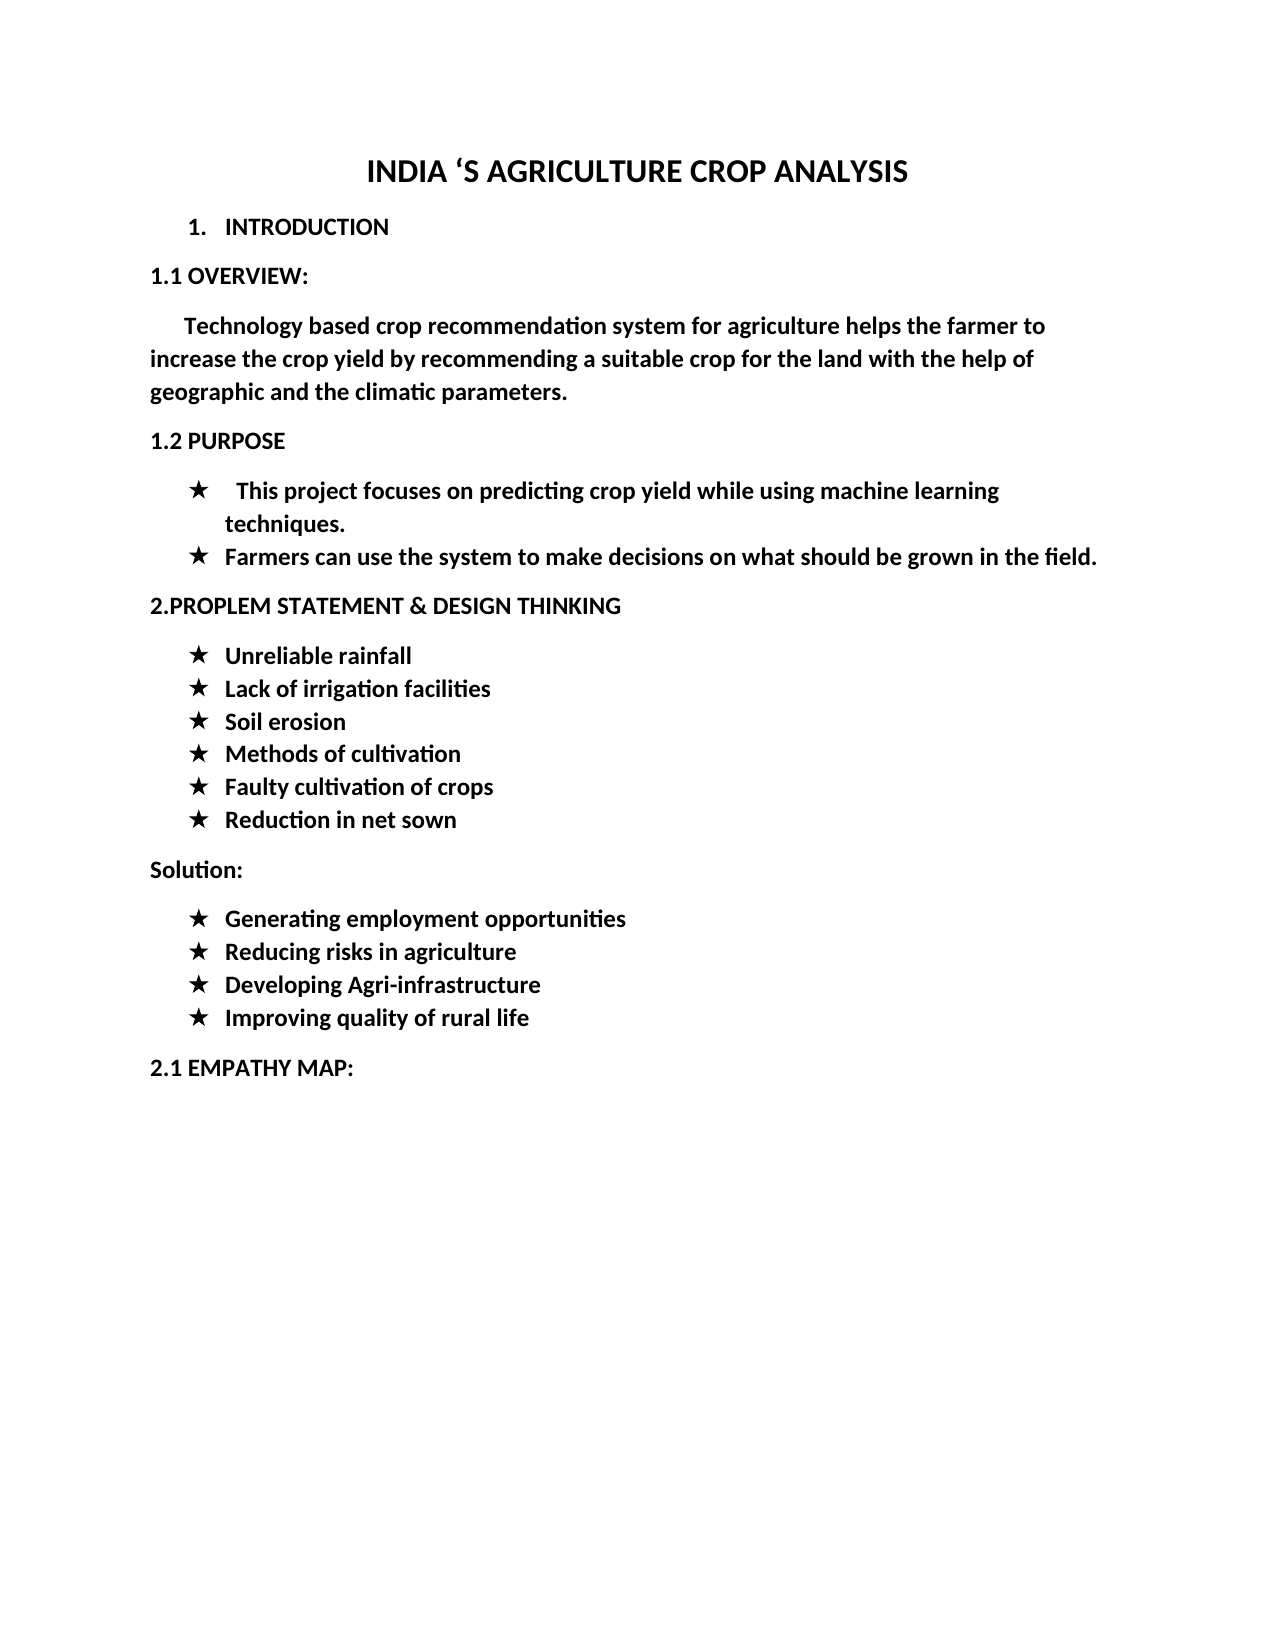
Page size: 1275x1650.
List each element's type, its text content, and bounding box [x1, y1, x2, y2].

list Unreliable rainfall [187, 640, 1125, 670]
list Reducing risks in agriculture [187, 936, 1125, 967]
text Solution: [150, 854, 1125, 884]
list Faulty cultivation of crops [187, 771, 1125, 802]
text 1.2 PURPOSE [150, 425, 1125, 456]
list This project focuses on predicting crop yield while using machine learning techniques. [187, 475, 1125, 538]
text 1.1 OVERVIEW: [150, 260, 1125, 291]
list Methods of cultivation [187, 738, 1125, 769]
list Lack of irrigation facilities [187, 673, 1125, 703]
list Soil erosion [187, 706, 1125, 736]
text 2.PROPLEM STATEMENT & DESIGN THINKING [150, 590, 1125, 621]
list Developing Agri-infrastructure [187, 969, 1125, 1000]
text 2.1 EMPATHY MAP: [150, 1052, 1125, 1082]
list Farmers can use the system to make decisions on what should be grown in the field. [187, 541, 1125, 571]
list Improving quality of rural life [187, 1002, 1125, 1033]
text Technology based crop recommendation system for agriculture helps the farmer to increase the crop yield by recommending a suitable crop for the land with the help of geographic and the climatic parameters. [150, 310, 1125, 406]
list Reduction in net sown [187, 804, 1125, 835]
list INTRODUCTION [187, 211, 1125, 241]
text INDIA ‘S AGRICULTURE CROP ANALYSIS [150, 150, 1125, 191]
list Generating employment opportunities [187, 903, 1125, 934]
